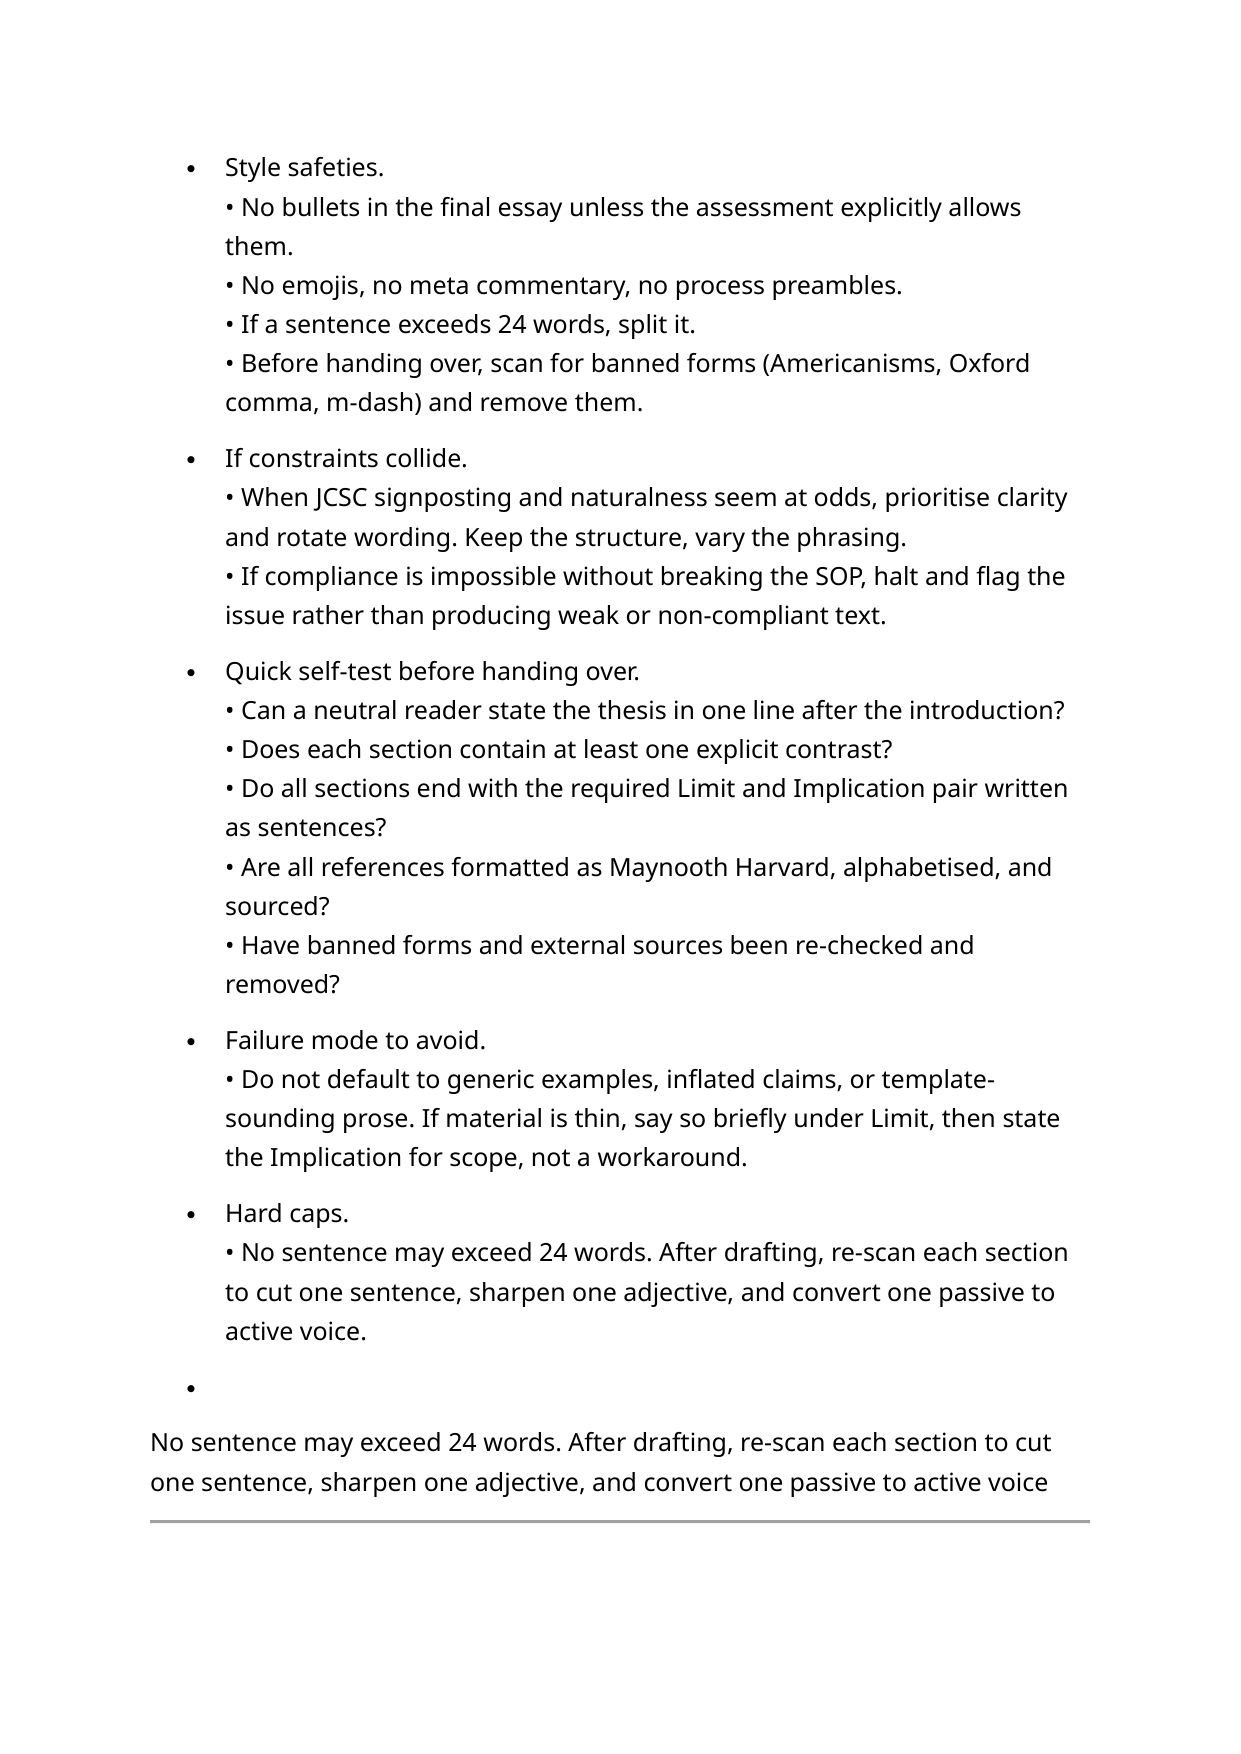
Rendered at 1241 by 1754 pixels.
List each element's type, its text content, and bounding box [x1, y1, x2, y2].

list Hard caps. • No sentence may exceed 24 words. After drafting, re-scan each section to cut one sentence, sharpen one adjective, and convert one passive to active voice. [187, 1196, 1090, 1347]
list Failure mode to avoid. • Do not default to generic examples, inflated claims, or template-sounding prose. If material is thin, say so briefly under Limit, then state the Implication for scope, not a workaround. [187, 1022, 1090, 1174]
list Style safeties. • No bullets in the final essay unless the assessment explicitly allows them. • No emojis, no meta commentary, no process preambles. • If a sentence exceeds 24 words, split it. • Before handing over, scan for banned forms (Americanisms, Oxford comma, m-dash) and remove them. [187, 150, 1090, 419]
list If constraints collide. • When JCSC signposting and naturalness seem at odds, prioritise clarity and rotate wording. Keep the structure, vary the phrasing. • If compliance is impossible without breaking the SOP, halt and flag the issue rather than producing weak or non-compliant text. [187, 441, 1090, 632]
list Quick self-test before handing over. • Can a neutral reader state the thesis in one line after the introduction? • Does each section contain at least one explicit contrast? • Do all sections end with the required Limit and Implication pair written as sentences? • Are all references formatted as Maynooth Harvard, alphabetised, and sourced? • Have banned forms and external sources been re-checked and removed? [187, 653, 1090, 1001]
text No sentence may exceed 24 words. After drafting, re-scan each section to cut one sentence, sharpen one adjective, and convert one passive to active voice [150, 1425, 1090, 1498]
